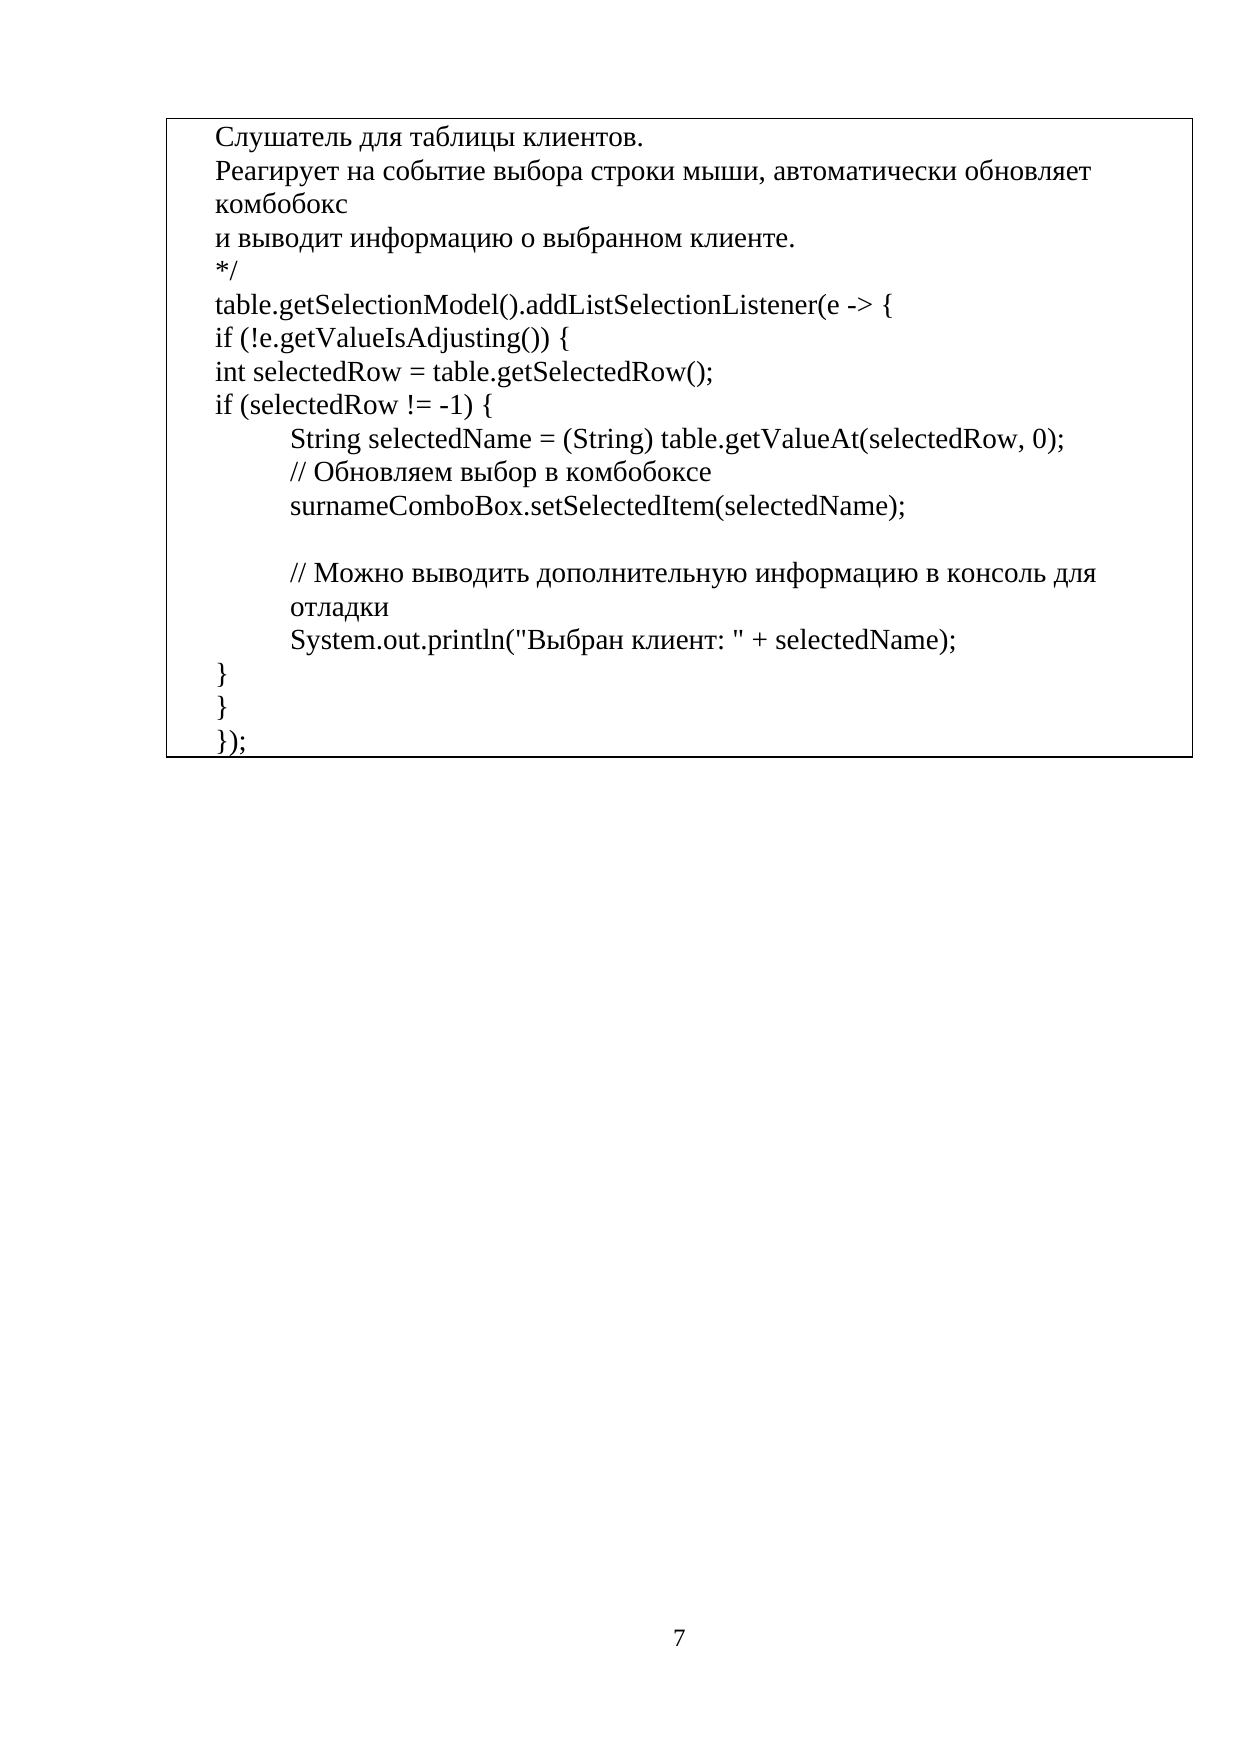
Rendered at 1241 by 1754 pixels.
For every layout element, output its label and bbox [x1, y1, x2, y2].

table_header [167, 119, 1192, 756]
